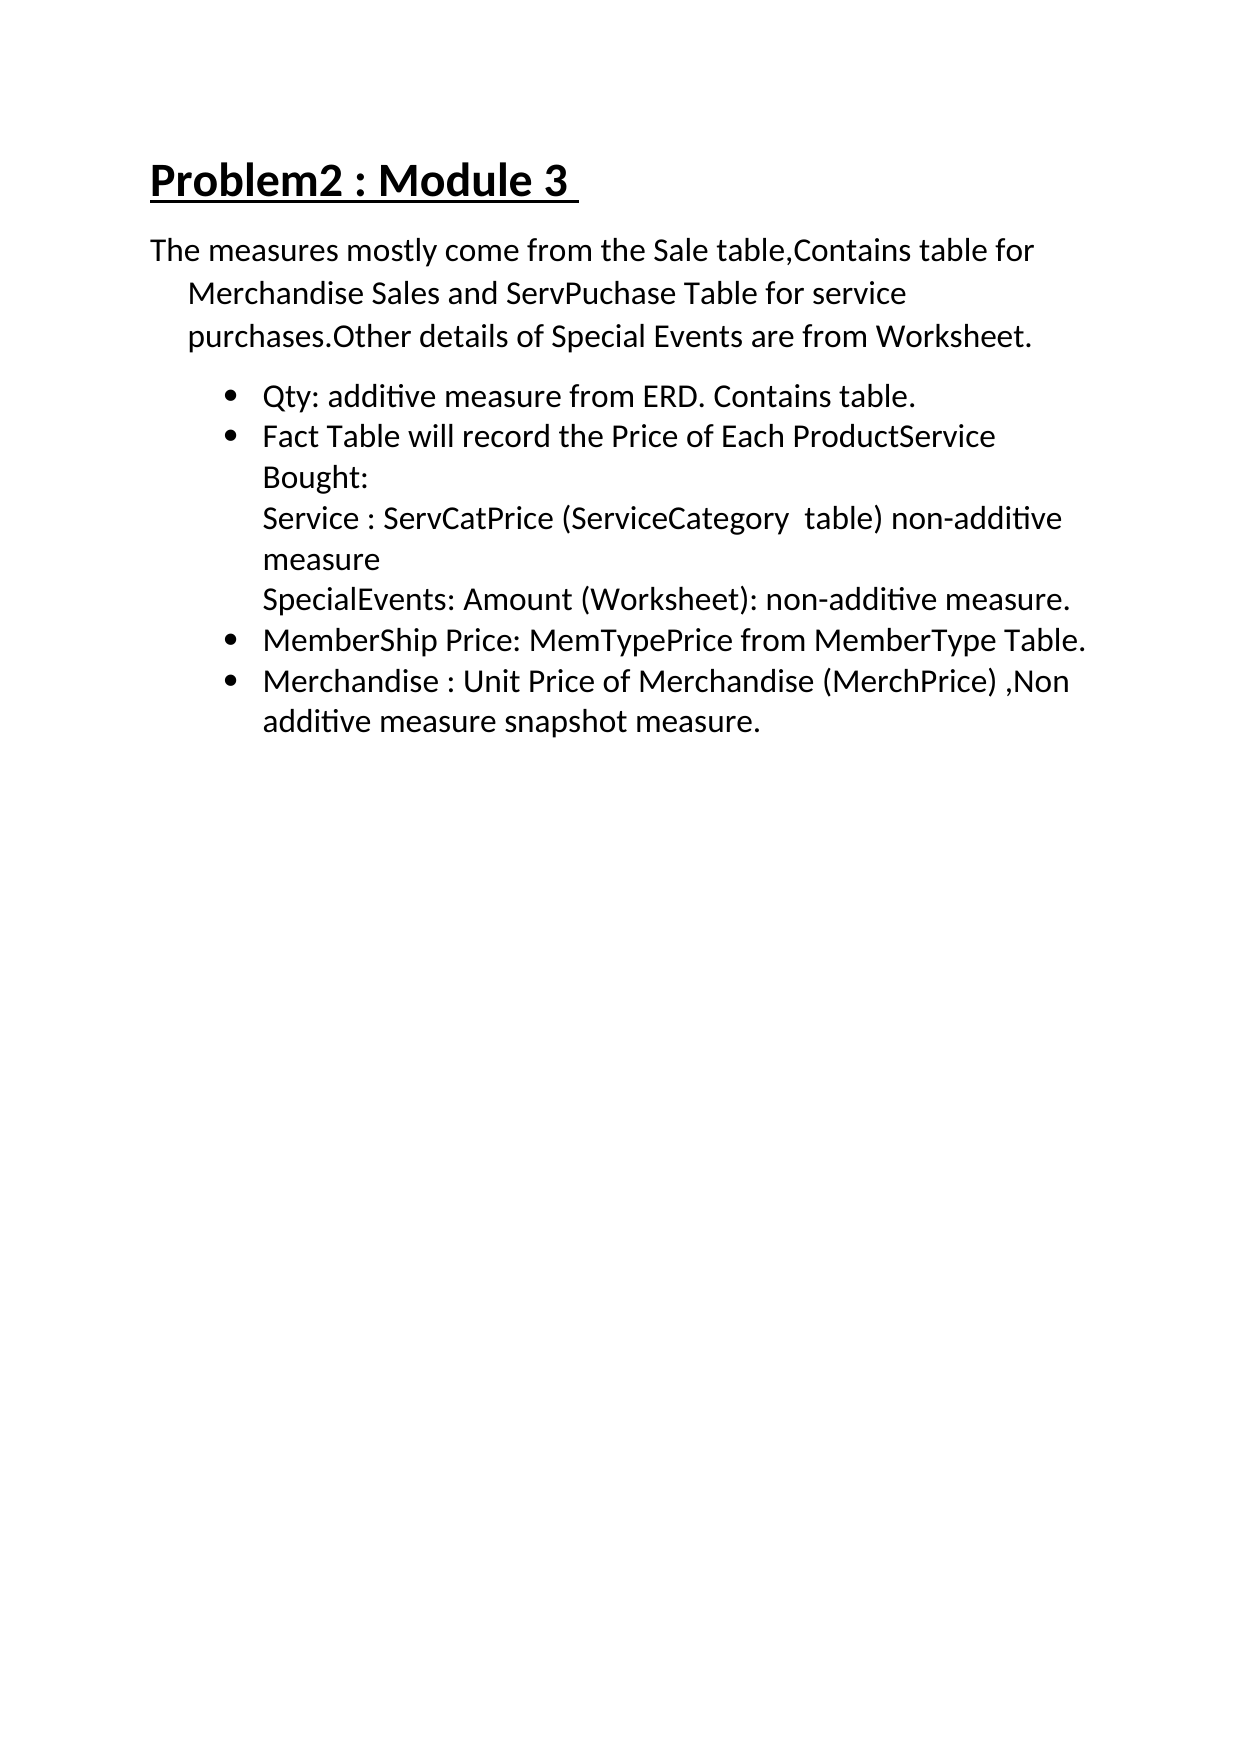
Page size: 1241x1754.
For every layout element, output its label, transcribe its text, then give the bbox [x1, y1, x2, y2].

list Fact Table will record the Price of Each ProductService Bought: [225, 415, 1090, 497]
text Service : ServCatPrice (ServiceCategory table) non-additive measure [262, 497, 1090, 578]
text Problem2 : Module 3 [150, 150, 1090, 208]
text The measures mostly come from the Sale table,Contains table for Merchandise Sales and ServPuchase Table for service purchases.Other details of Special Events are from Worksheet. [150, 229, 1090, 356]
list Merchandise : Unit Price of Merchandise (MerchPrice) ,Non additive measure snapshot measure. [225, 660, 1090, 741]
text SpecialEvents: Amount (Worksheet): non-additive measure. [262, 578, 1090, 619]
list Qty: additive measure from ERD. Contains table. [225, 375, 1090, 415]
list MemberShip Price: MemTypePrice from MemberType Table. [225, 619, 1090, 660]
